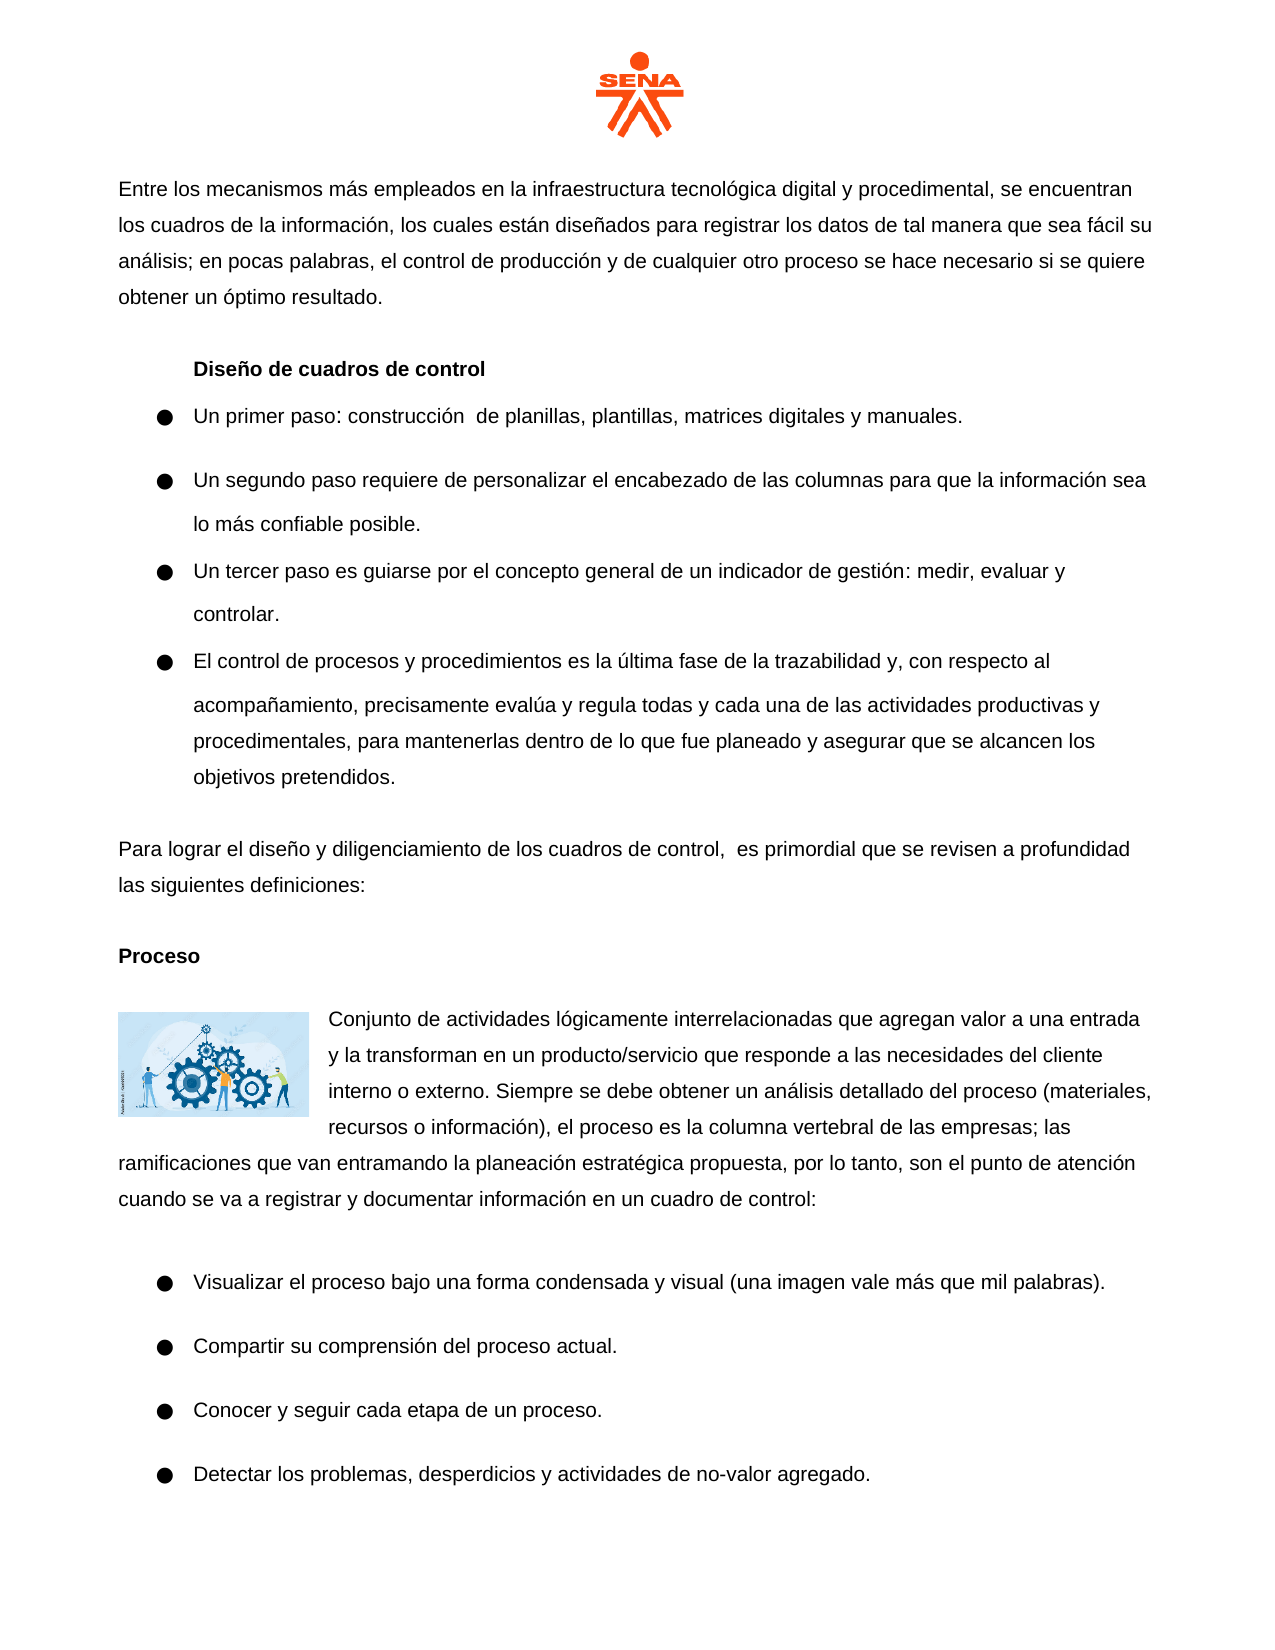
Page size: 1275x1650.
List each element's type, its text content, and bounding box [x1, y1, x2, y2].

list Detectar los problemas, desperdicios y actividades de no-valor agregado. [156, 1450, 1157, 1493]
list Un tercer paso es guiarse por el concepto general de un indicador de gestión: medir, evaluar y controlar. [156, 547, 1157, 626]
list Compartir su comprensión del proceso actual. [156, 1322, 1157, 1365]
list Un primer paso: construcción de planillas, plantillas, matrices digitales y manuales. [156, 393, 1157, 436]
text Conjunto de actividades lógicamente interrelacionadas que agregan valor a una entrada y la transforman en un producto/servicio que responde a las necesidades del cliente interno o externo. Siempre se debe obtener un análisis detallado del proceso (materiales, recursos o información), el proceso es la columna vertebral de las empresas; las ramificaciones que van entramando la planeación estratégica propuesta, por lo tanto, son el punto de atención cuando se va a registrar y documentar información en un cuadro de control: [118, 1007, 1157, 1210]
list Visualizar el proceso bajo una forma condensada y visual (una imagen vale más que mil palabras). [156, 1258, 1157, 1301]
text Proceso [118, 944, 1157, 968]
picture [585, 48, 690, 142]
text Entre los mecanismos más empleados en la infraestructura tecnológica digital y procedimental, se encuentran los cuadros de la información, los cuales están diseñados para registrar los datos de tal manera que sea fácil su análisis; en pocas palabras, el control de producción y de cualquier otro proceso se hace necesario si se quiere obtener un óptimo resultado. [118, 177, 1157, 309]
text Diseño de cuadros de control [118, 357, 1157, 381]
list El control de procesos y procedimientos es la última fase de la trazabilidad y, con respecto al acompañamiento, precisamente evalúa y regula todas y cada una de las actividades productivas y procedimentales, para mantenerlas dentro de lo que fue planeado y asegurar que se alcancen los objetivos pretendidos. [156, 638, 1157, 789]
list Un segundo paso requiere de personalizar el encabezado de las columnas para que la información sea lo más confiable posible. [156, 457, 1157, 536]
list Conocer y seguir cada etapa de un proceso. [156, 1386, 1157, 1429]
text Para lograr el diseño y diligenciamiento de los cuadros de control, es primordial que se revisen a profundidad las siguientes definiciones: [118, 837, 1157, 896]
picture [118, 1012, 310, 1117]
